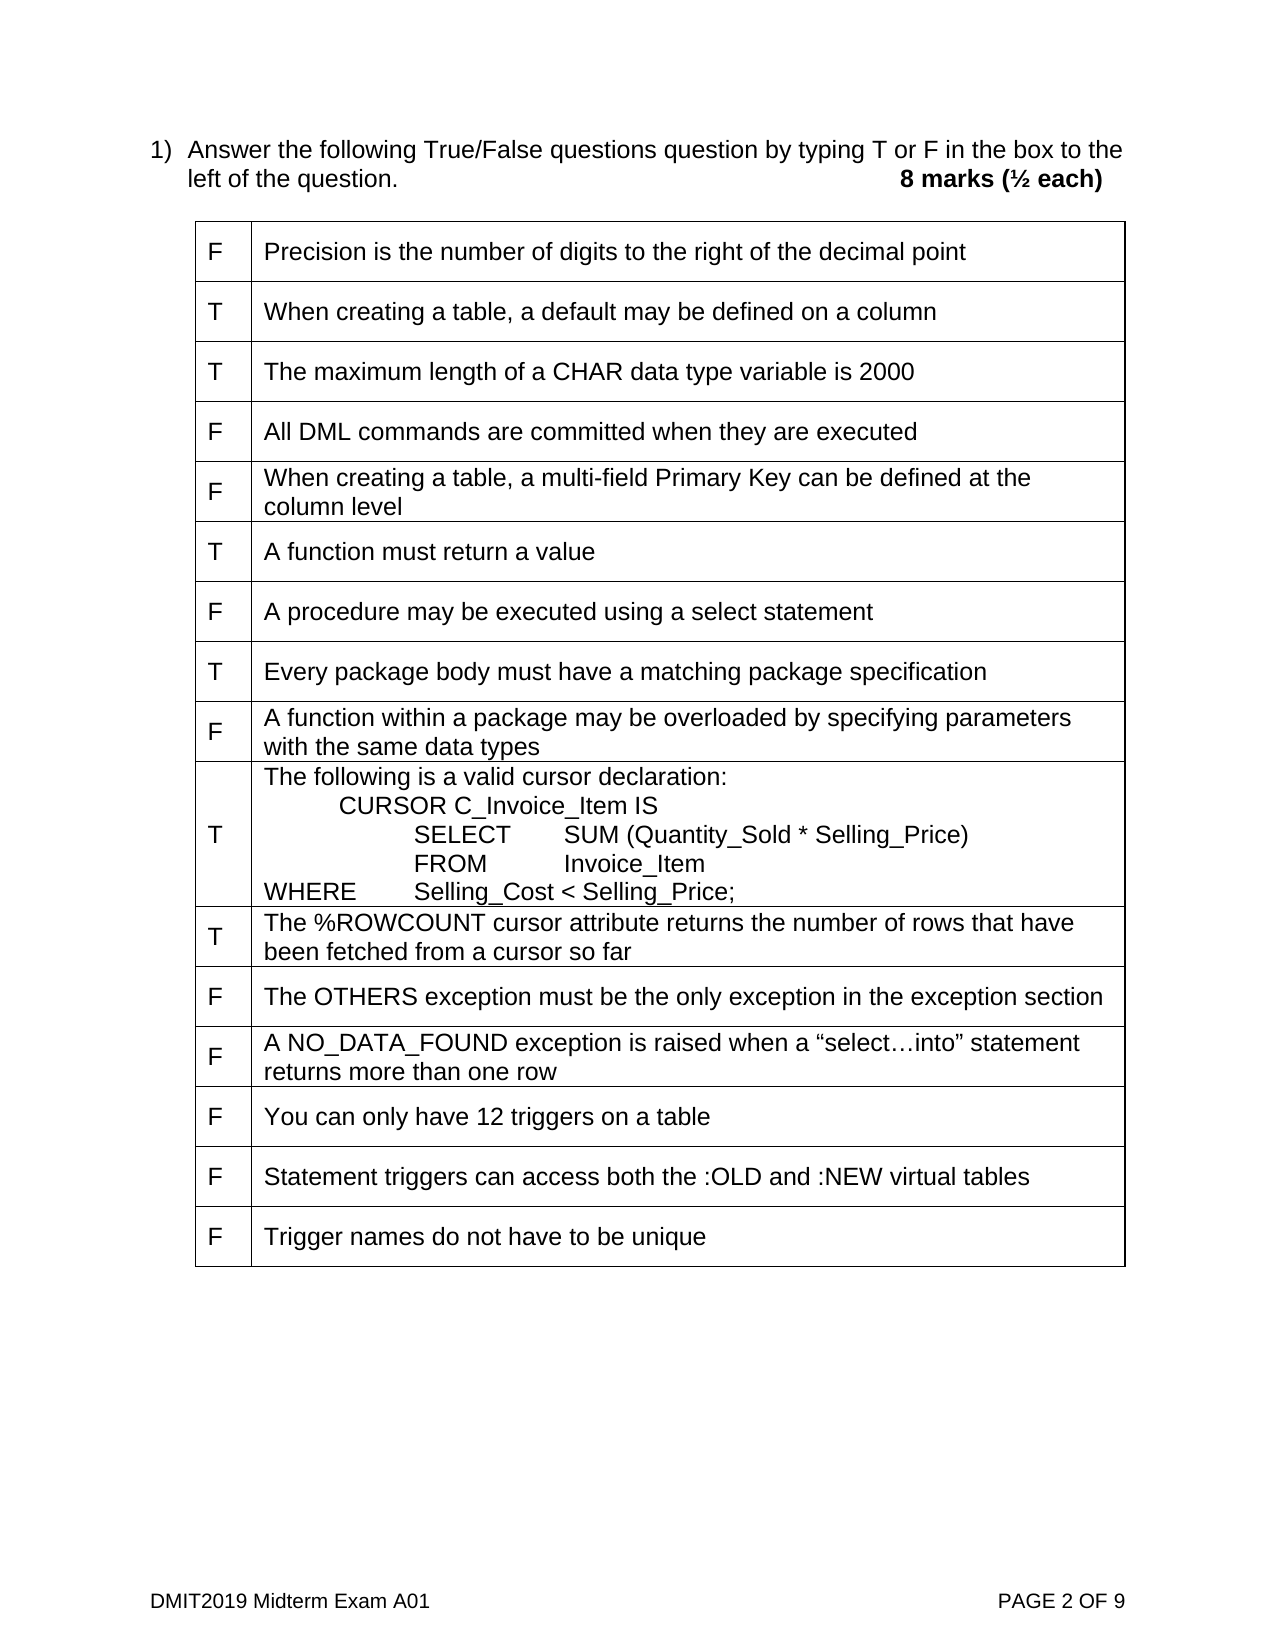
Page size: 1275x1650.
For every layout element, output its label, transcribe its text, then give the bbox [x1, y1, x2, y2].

table_cell F [196, 402, 251, 461]
table_cell T [196, 907, 251, 966]
table_cell F [196, 1027, 251, 1086]
table_cell T [196, 342, 251, 401]
table_cell Statement triggers can access both the :OLD and :NEW virtual tables [252, 1147, 1124, 1206]
table_cell F [196, 1087, 251, 1146]
table_cell Every package body must have a matching package specification [252, 642, 1124, 701]
table_cell F [196, 582, 251, 641]
table_cell The following is a valid cursor declaration: CURSOR C_Invoice_Item IS SELECT SUM (Quantity_Sold * Selling_Price) FROM Invoice_Item WHERE Selling_Cost < Selling_Price; [252, 762, 1124, 906]
table_cell Trigger names do not have to be unique [252, 1207, 1124, 1266]
table_cell A function within a package may be overloaded by specifying parameters with the same data types [252, 702, 1124, 761]
table_cell The maximum length of a CHAR data type variable is 2000 [252, 342, 1124, 401]
table_cell The OTHERS exception must be the only exception in the exception section [252, 967, 1124, 1026]
table_cell T [196, 642, 251, 701]
table_cell T [196, 522, 251, 581]
table_cell F [196, 462, 251, 521]
table_header Precision is the number of digits to the right of the decimal point [252, 222, 1124, 281]
table_cell The %ROWCOUNT cursor attribute returns the number of rows that have been fetched from a cursor so far [252, 907, 1124, 966]
table_cell T [196, 762, 251, 906]
table_cell You can only have 12 triggers on a table [252, 1087, 1124, 1146]
table_cell F [196, 1147, 251, 1206]
table_header F [196, 222, 251, 281]
table_cell When creating a table, a default may be defined on a column [252, 282, 1124, 341]
table_cell F [196, 702, 251, 761]
table_cell A procedure may be executed using a select statement [252, 582, 1124, 641]
list Answer the following True/False questions question by typing T or F in the box to the left of the question. 8 marks (½ each) [150, 135, 1125, 192]
table_cell F [196, 967, 251, 1026]
table_cell All DML commands are committed when they are executed [252, 402, 1124, 461]
table_cell When creating a table, a multi-field Primary Key can be defined at the column level [252, 462, 1124, 521]
table_cell A function must return a value [252, 522, 1124, 581]
table_cell T [196, 282, 251, 341]
table_cell A NO_DATA_FOUND exception is raised when a “select…into” statement returns more than one row [252, 1027, 1124, 1086]
table_cell F [196, 1207, 251, 1266]
